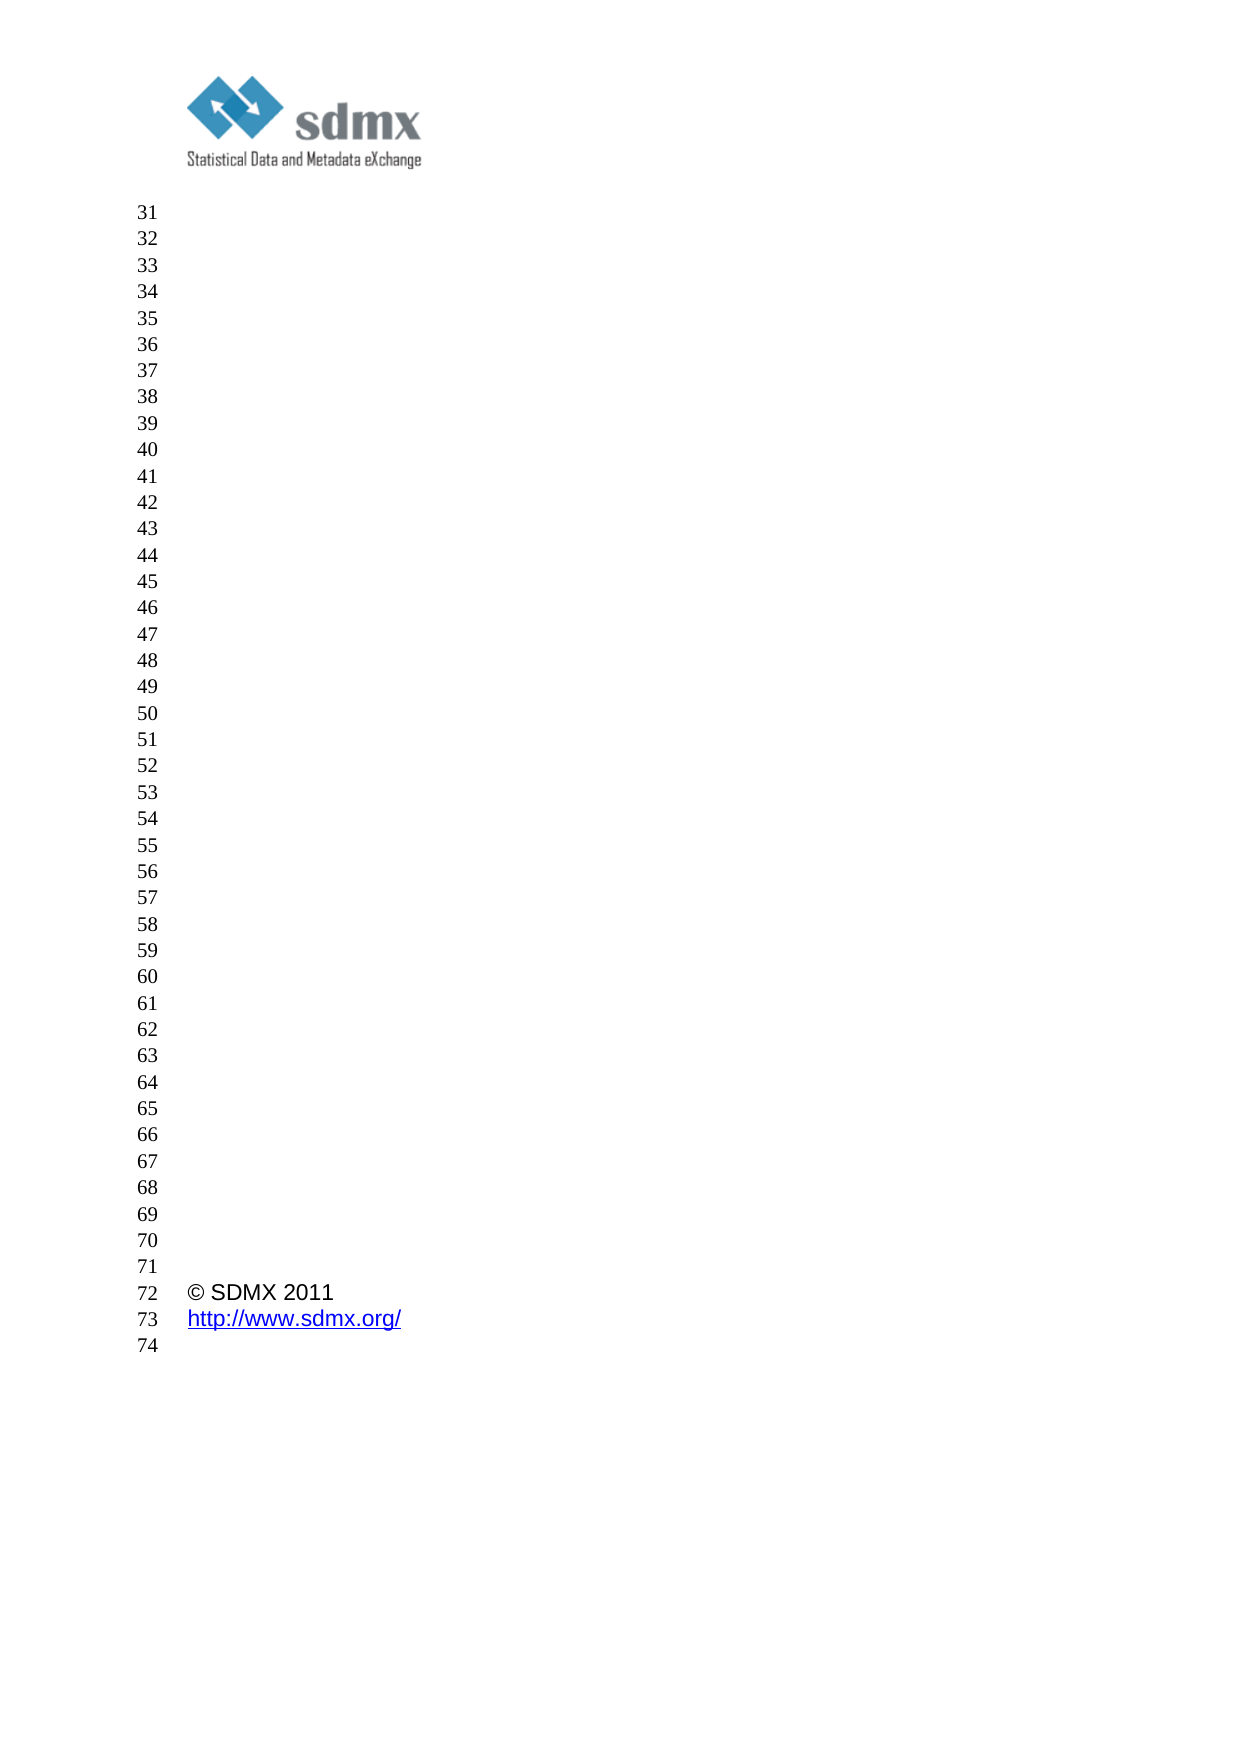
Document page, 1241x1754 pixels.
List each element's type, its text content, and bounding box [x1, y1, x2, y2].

text http://www.sdmx.org/ [187, 1305, 1053, 1331]
text © SDMX 2011 [187, 1278, 1053, 1305]
picture [187, 76, 428, 172]
